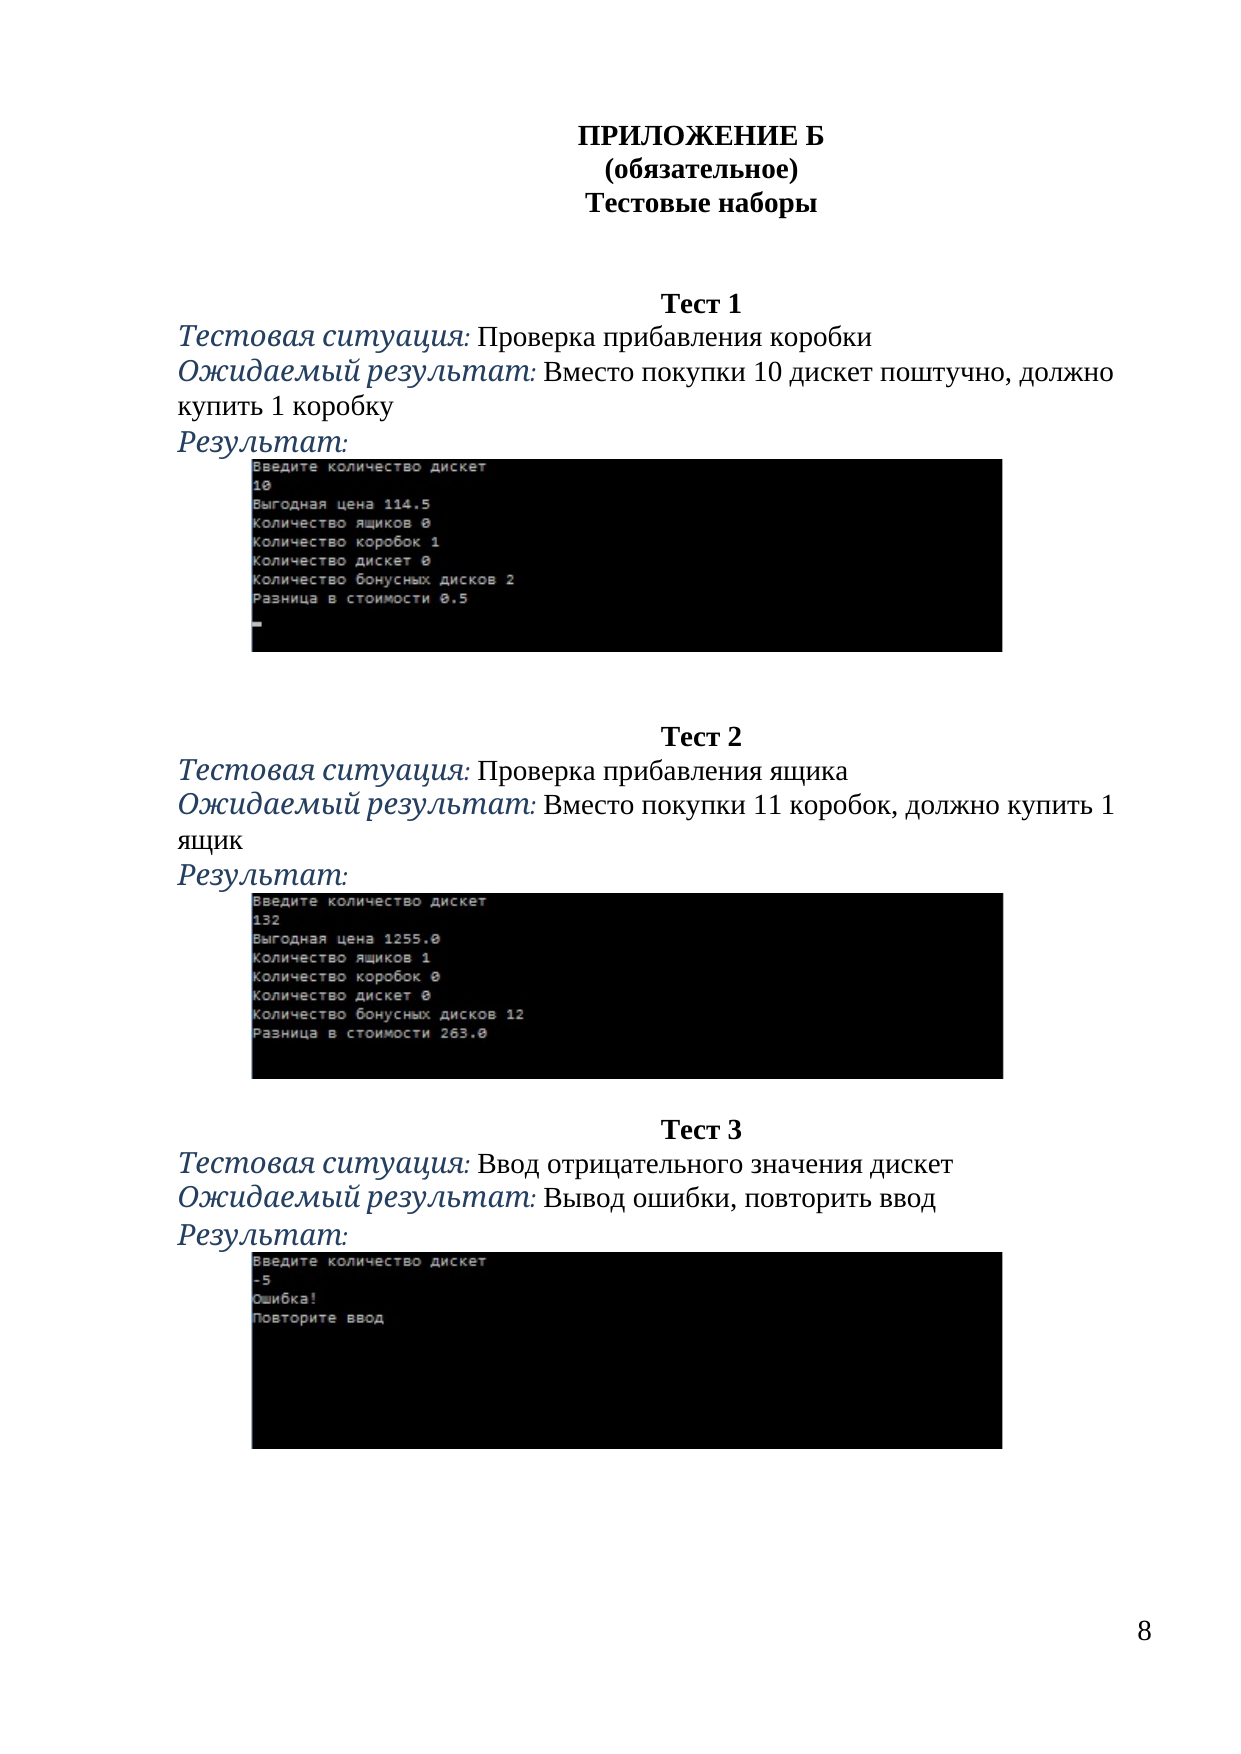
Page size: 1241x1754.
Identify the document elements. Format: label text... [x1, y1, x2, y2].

subtitle Результат: [177, 1219, 1152, 1253]
text Тестовая ситуация: Проверка прибавления коробки [177, 319, 1152, 354]
text (обязательное) [177, 152, 1152, 185]
picture [251, 1252, 1003, 1449]
text Тестовая ситуация: Ввод отрицательного значения дискет [177, 1146, 1152, 1181]
text Тест 3 [177, 1112, 1152, 1146]
picture [251, 459, 1003, 652]
text Ожидаемый результат: Вместо покупки 10 дискет поштучно, должно купить 1 коробку [177, 354, 1152, 422]
text Тестовые наборы [177, 185, 1152, 219]
text Приложение Б [177, 118, 1152, 152]
text Ожидаемый результат: Вывод ошибки, повторить ввод [177, 1181, 1152, 1215]
text Тестовая ситуация: Проверка прибавления ящика [177, 753, 1152, 787]
subtitle Результат: [177, 859, 1152, 893]
text Тест 1 [177, 286, 1152, 319]
subtitle Результат: [177, 426, 1152, 460]
text Тест 2 [177, 719, 1152, 753]
text Ожидаемый результат: Вместо покупки 11 коробок, должно купить 1 ящик [177, 787, 1152, 855]
picture [251, 893, 1005, 1079]
